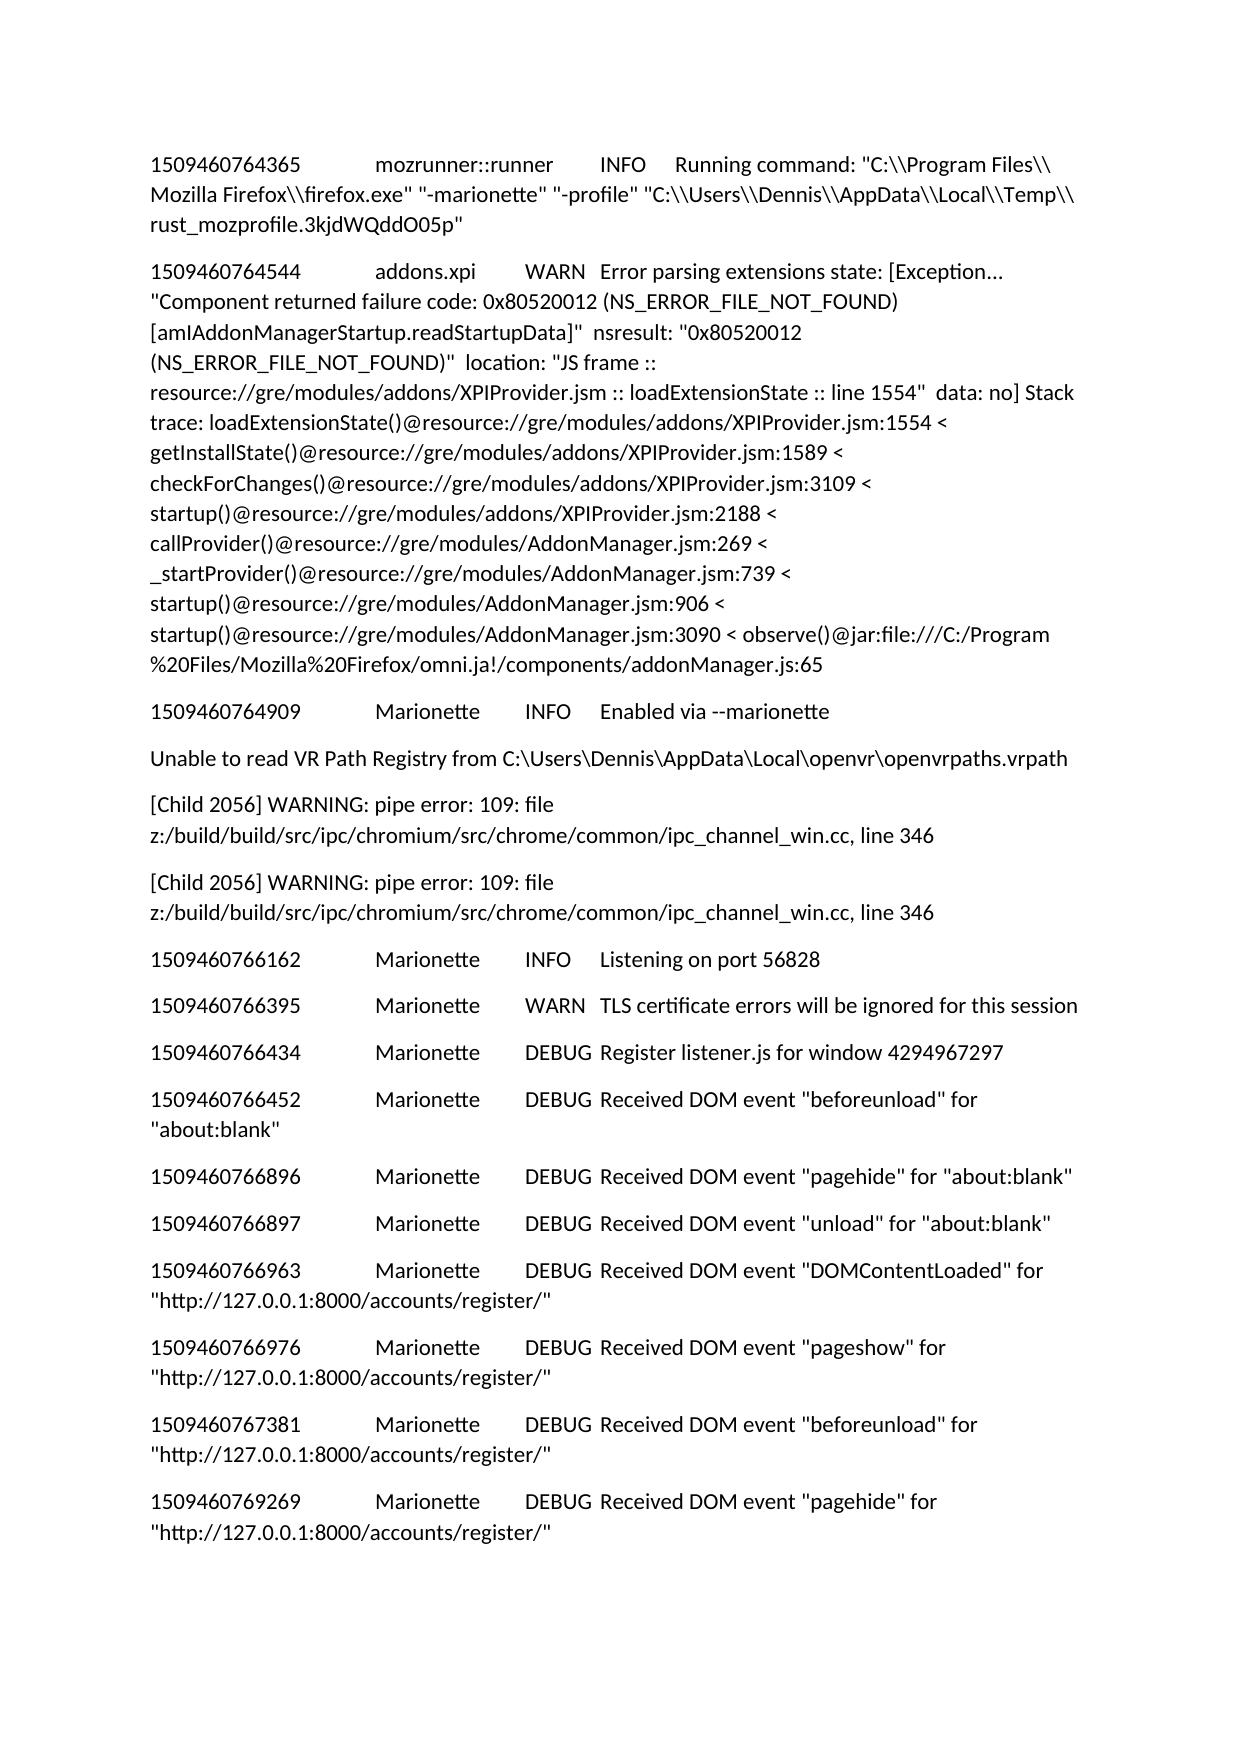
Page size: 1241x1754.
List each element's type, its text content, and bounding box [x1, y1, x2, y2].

text [Child 2056] WARNING: pipe error: 109: file z:/build/build/src/ipc/chromium/src/chrome/common/ipc_channel_win.cc, line 346 [150, 868, 1090, 926]
text 1509460766963 Marionette DEBUG Received DOM event "DOMContentLoaded" for "http://127.0.0.1:8000/accounts/register/" [150, 1256, 1090, 1314]
text [Child 2056] WARNING: pipe error: 109: file z:/build/build/src/ipc/chromium/src/chrome/common/ipc_channel_win.cc, line 346 [150, 791, 1090, 849]
text 1509460766162 Marionette INFO Listening on port 56828 [150, 945, 1090, 973]
text 1509460766896 Marionette DEBUG Received DOM event "pagehide" for "about:blank" [150, 1162, 1090, 1191]
text 1509460769269 Marionette DEBUG Received DOM event "pagehide" for "http://127.0.0.1:8000/accounts/register/" [150, 1487, 1090, 1546]
text 1509460766434 Marionette DEBUG Register listener.js for window 4294967297 [150, 1038, 1090, 1067]
text 1509460766976 Marionette DEBUG Received DOM event "pageshow" for "http://127.0.0.1:8000/accounts/register/" [150, 1333, 1090, 1392]
text 1509460766897 Marionette DEBUG Received DOM event "unload" for "about:blank" [150, 1209, 1090, 1237]
text 1509460764365 mozrunner::runner INFO Running command: "C:\\Program Files\\Mozilla Firefox\\firefox.exe" "-marionette" "-profile" "C:\\Users\\Dennis\\AppData\\Local\\Temp\\rust_mozprofile.3kjdWQddO05p" [150, 150, 1090, 238]
text 1509460764544 addons.xpi WARN Error parsing extensions state: [Exception... "Component returned failure code: 0x80520012 (NS_ERROR_FILE_NOT_FOUND) [amIAddonManagerStartup.readStartupData]" nsresult: "0x80520012 (NS_ERROR_FILE_NOT_FOUND)" location: "JS frame :: resource://gre/modules/addons/XPIProvider.jsm :: loadExtensionState :: line 1554" data: no] Stack trace: loadExtensionState()@resource://gre/modules/addons/XPIProvider.jsm:1554 < getInstallState()@resource://gre/modules/addons/XPIProvider.jsm:1589 < checkForChanges()@resource://gre/modules/addons/XPIProvider.jsm:3109 < startup()@resource://gre/modules/addons/XPIProvider.jsm:2188 < callProvider()@resource://gre/modules/AddonManager.jsm:269 < _startProvider()@resource://gre/modules/AddonManager.jsm:739 < startup()@resource://gre/modules/AddonManager.jsm:906 < startup()@resource://gre/modules/AddonManager.jsm:3090 < observe()@jar:file:///C:/Program%20Files/Mozilla%20Firefox/omni.ja!/components/addonManager.js:65 [150, 257, 1090, 678]
text Unable to read VR Path Registry from C:\Users\Dennis\AppData\Local\openvr\openvrpaths.vrpath [150, 744, 1090, 772]
text 1509460764909 Marionette INFO Enabled via --marionette [150, 697, 1090, 725]
text 1509460766452 Marionette DEBUG Received DOM event "beforeunload" for "about:blank" [150, 1085, 1090, 1144]
text 1509460766395 Marionette WARN TLS certificate errors will be ignored for this session [150, 992, 1090, 1020]
text 1509460767381 Marionette DEBUG Received DOM event "beforeunload" for "http://127.0.0.1:8000/accounts/register/" [150, 1410, 1090, 1469]
